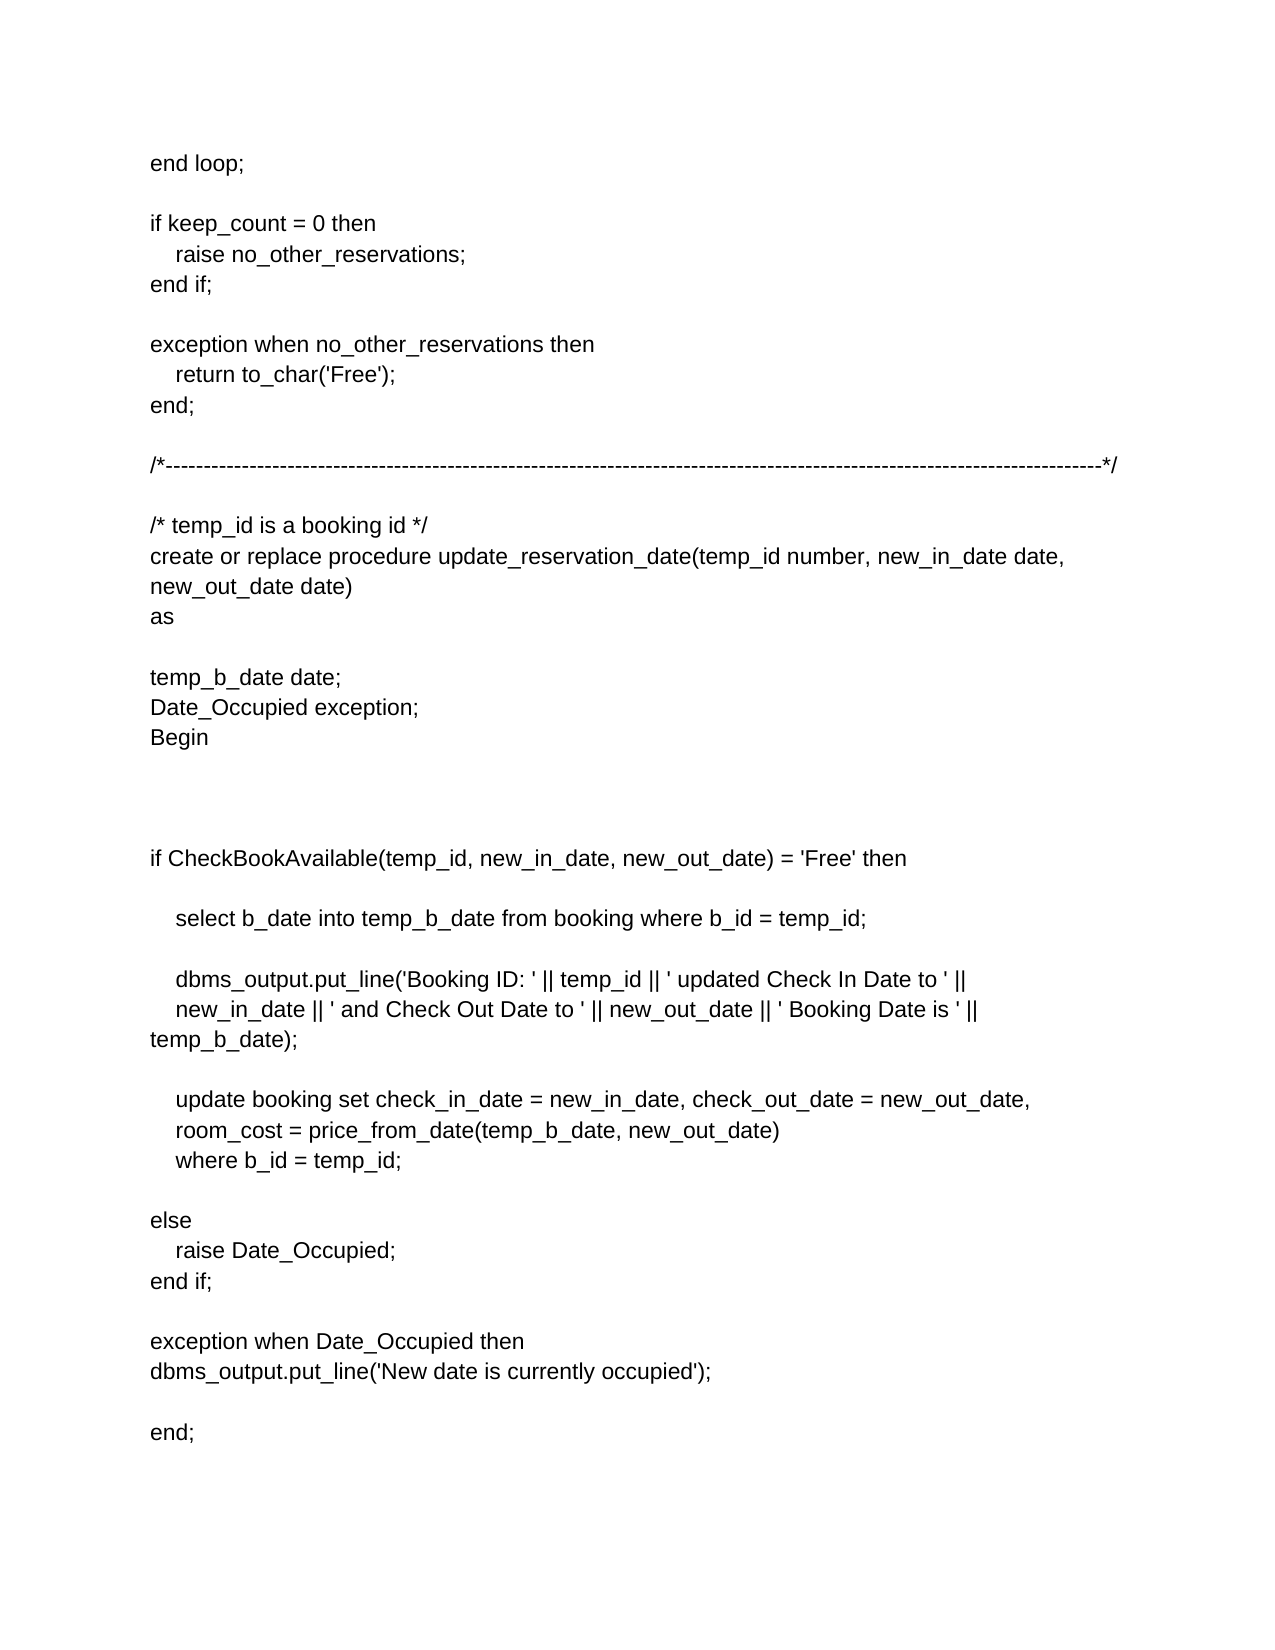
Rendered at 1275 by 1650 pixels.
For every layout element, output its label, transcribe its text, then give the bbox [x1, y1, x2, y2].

text /*---------------------------------------------------------------------------------------------------------------------------*/ [150, 452, 1125, 478]
text new_in_date || ' and Check Out Date to ' || new_out_date || ' Booking Date is ' || temp_b_date); [150, 996, 1125, 1052]
text if keep_count = 0 then [150, 210, 1125, 237]
text end; [150, 1419, 1125, 1445]
text where b_id = temp_id; [150, 1147, 1125, 1173]
text else [150, 1207, 1125, 1234]
text raise Date_Occupied; [150, 1237, 1125, 1264]
text end if; [150, 1268, 1125, 1294]
text as [150, 603, 1125, 629]
text dbms_output.put_line('New date is currently occupied'); [150, 1358, 1125, 1385]
text end if; [150, 271, 1125, 297]
text end; [150, 392, 1125, 418]
text end loop; [150, 150, 1125, 176]
text select b_date into temp_b_date from booking where b_id = temp_id; [150, 905, 1125, 932]
text update booking set check_in_date = new_in_date, check_out_date = new_out_date, [150, 1086, 1125, 1113]
text Begin [150, 724, 1125, 750]
text return to_char('Free'); [150, 361, 1125, 388]
text Date_Occupied exception; [150, 694, 1125, 720]
text create or replace procedure update_reservation_date(temp_id number, new_in_date date, new_out_date date) [150, 543, 1125, 599]
text dbms_output.put_line('Booking ID: ' || temp_id || ' updated Check In Date to ' || [150, 966, 1125, 992]
text raise no_other_reservations; [150, 241, 1125, 267]
text exception when Date_Occupied then [150, 1328, 1125, 1354]
text exception when no_other_reservations then [150, 331, 1125, 358]
text room_cost = price_from_date(temp_b_date, new_out_date) [150, 1117, 1125, 1143]
text if CheckBookAvailable(temp_id, new_in_date, new_out_date) = 'Free' then [150, 845, 1125, 871]
text temp_b_date date; [150, 663, 1125, 690]
text /* temp_id is a booking id */ [150, 512, 1125, 539]
